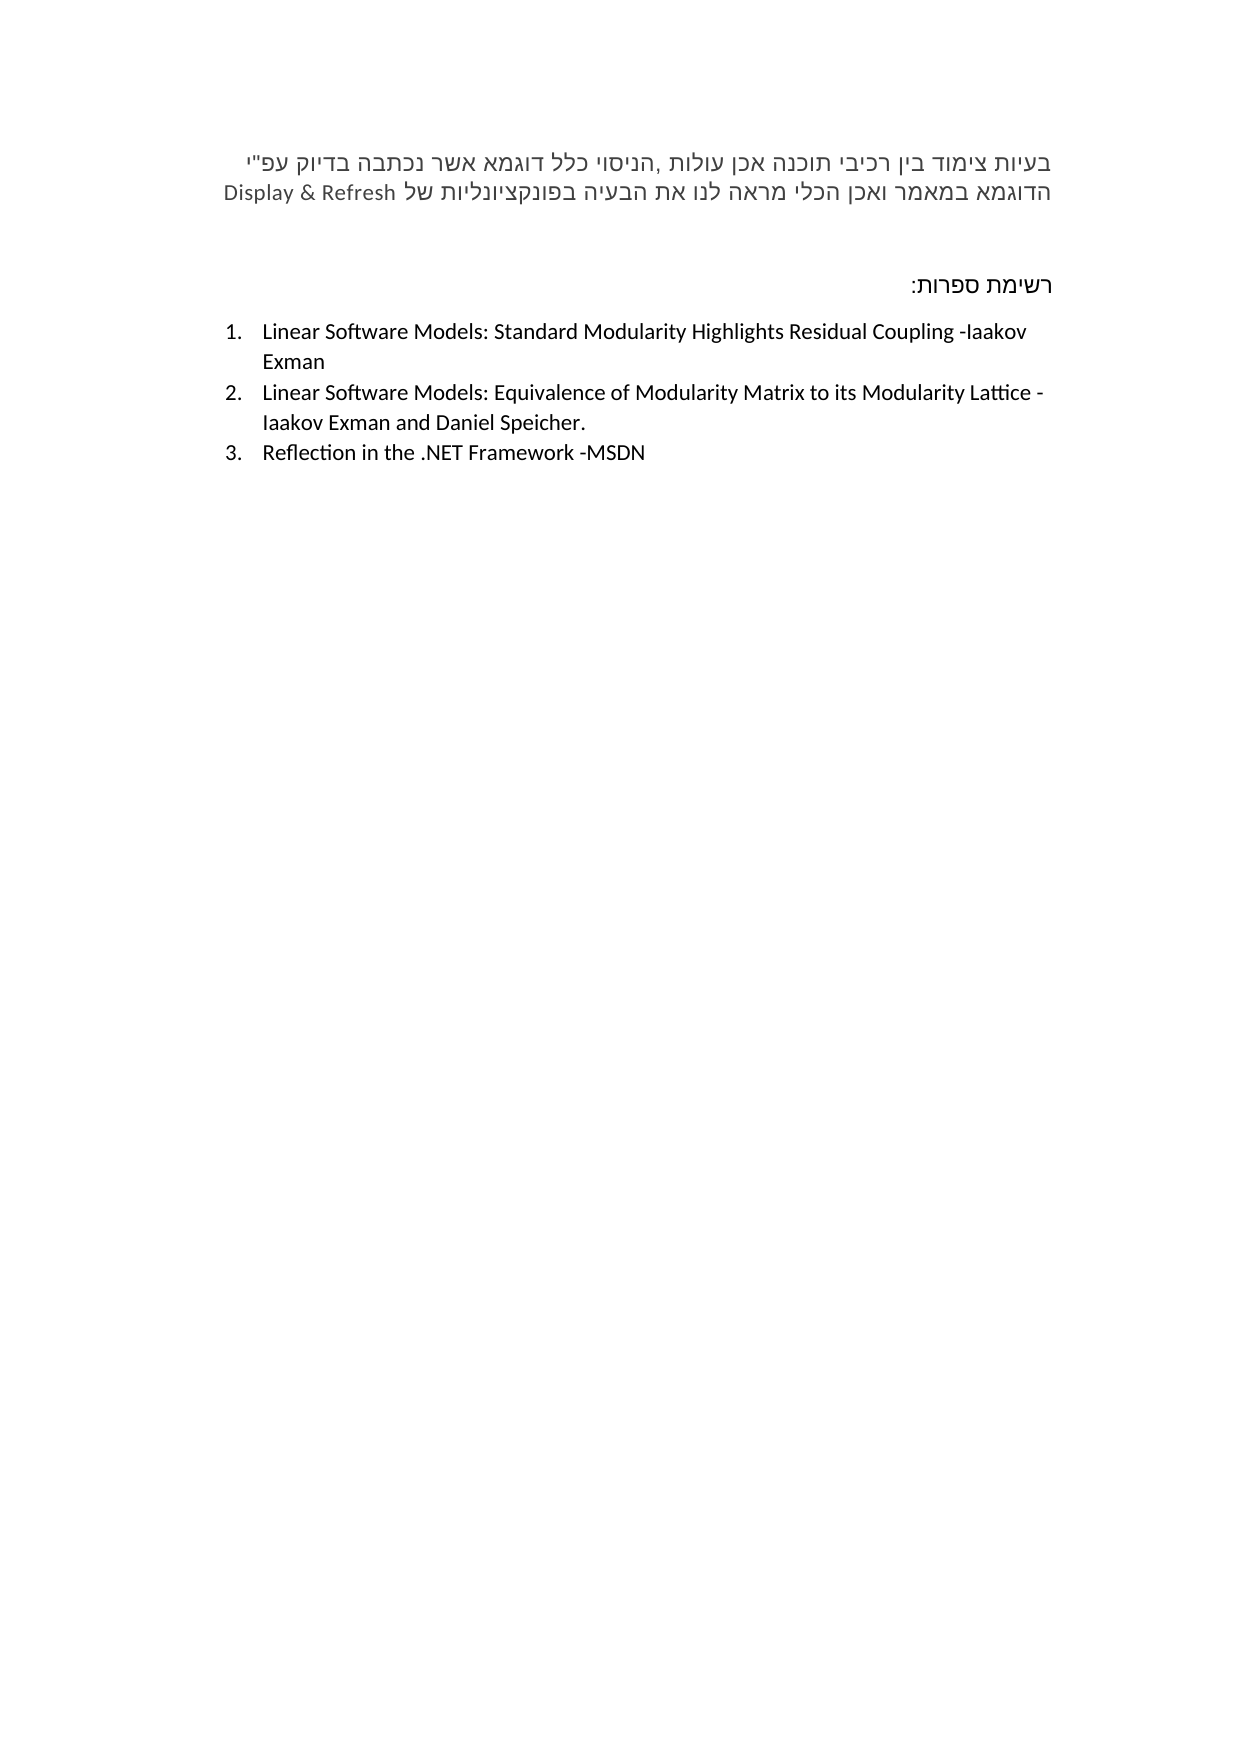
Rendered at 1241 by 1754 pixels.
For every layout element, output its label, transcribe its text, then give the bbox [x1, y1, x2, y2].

list Reflection in the .NET Framework -MSDN [225, 438, 1053, 466]
text בעיות צימוד בין רכיבי תוכנה אכן עולות ,הניסוי כלל דוגמא אשר נכתבה בדיוק עפ"י הדוגמא במאמר ואכן הכלי מראה לנו את הבעיה בפונקציונליות של Display & Refresh [187, 150, 1053, 206]
text רשימת ספרות: [187, 272, 1053, 298]
list Linear Software Models: Standard Modularity Highlights Residual Coupling -Iaakov Exman [225, 317, 1053, 376]
list Linear Software Models: Equivalence of Modularity Matrix to its Modularity Lattice - Iaakov Exman and Daniel Speicher. [225, 378, 1053, 436]
